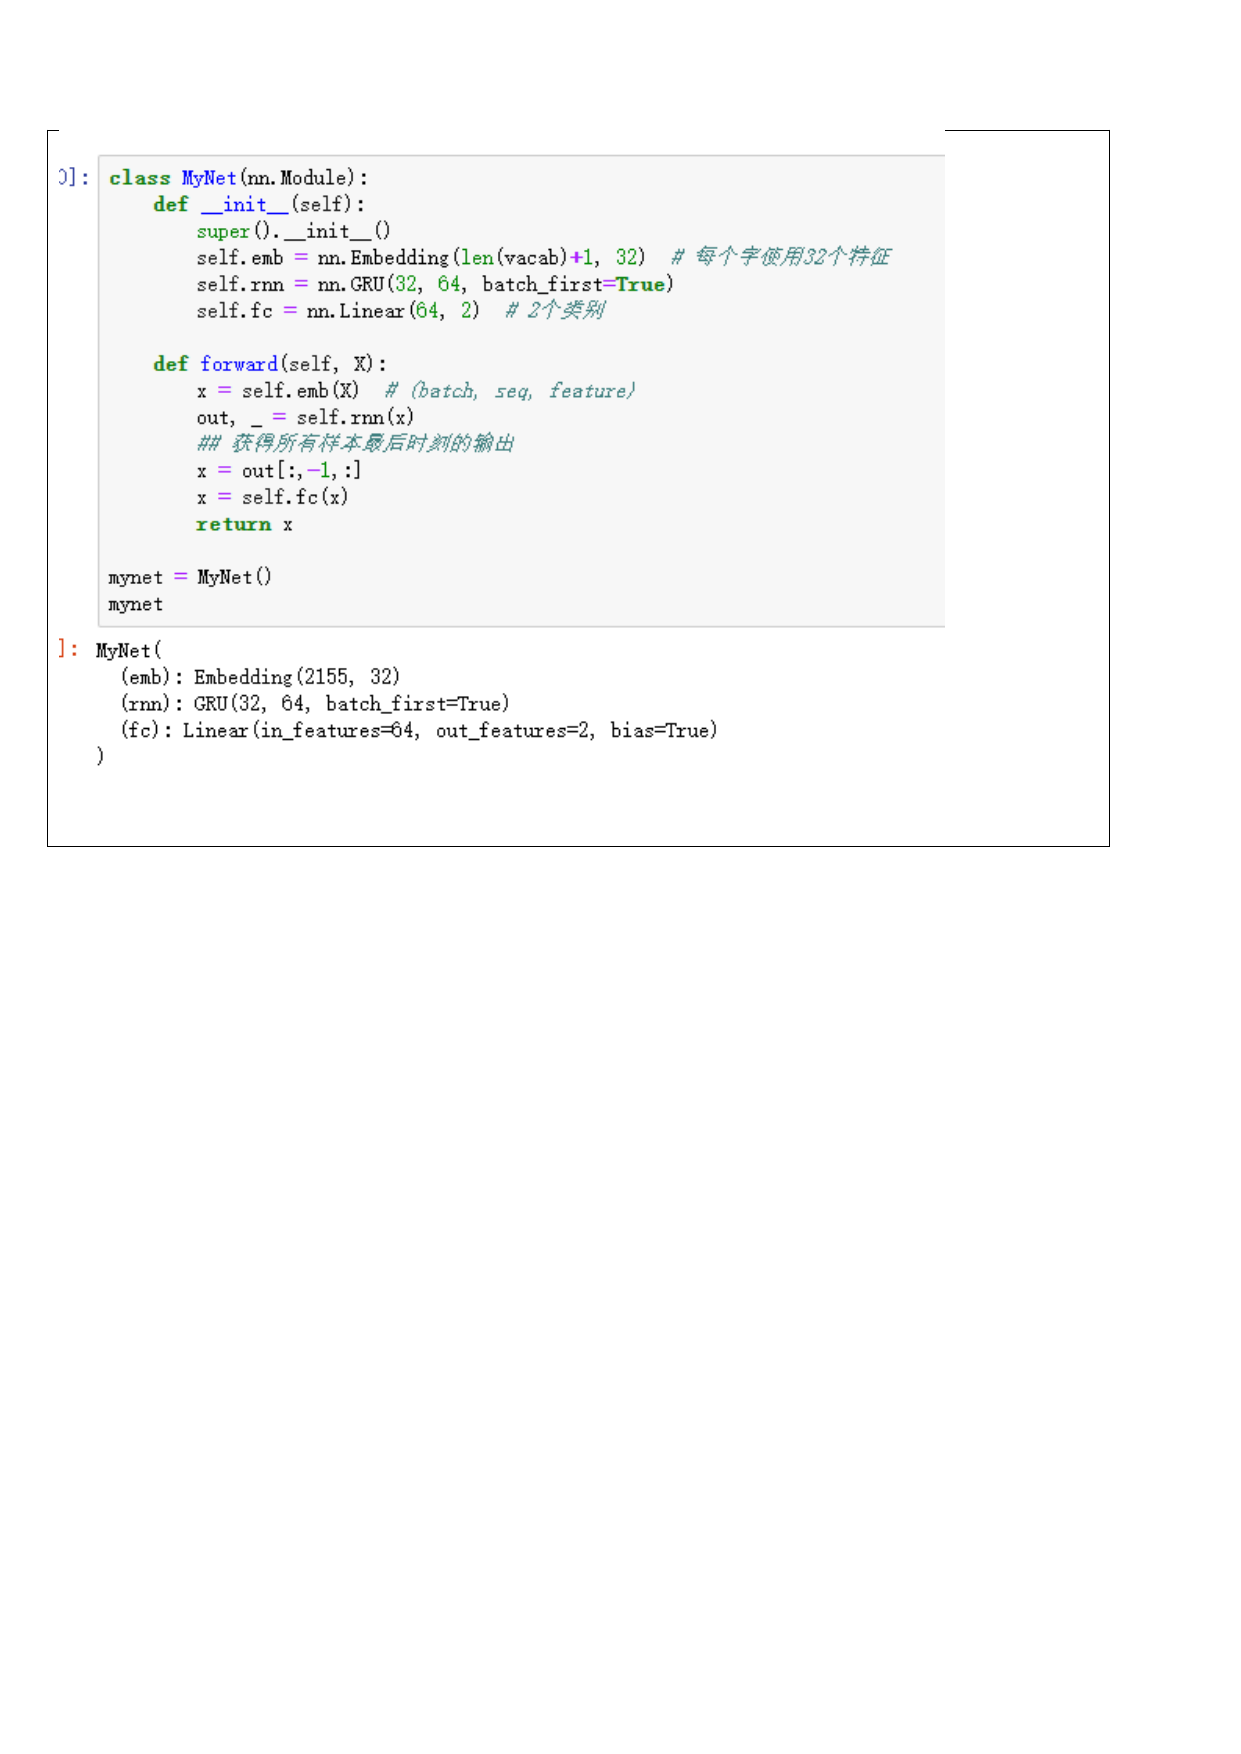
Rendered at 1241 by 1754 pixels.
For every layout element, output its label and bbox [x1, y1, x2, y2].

table_cell [48, 131, 59, 846]
picture [59, 130, 945, 800]
table_cell [1098, 131, 1109, 846]
